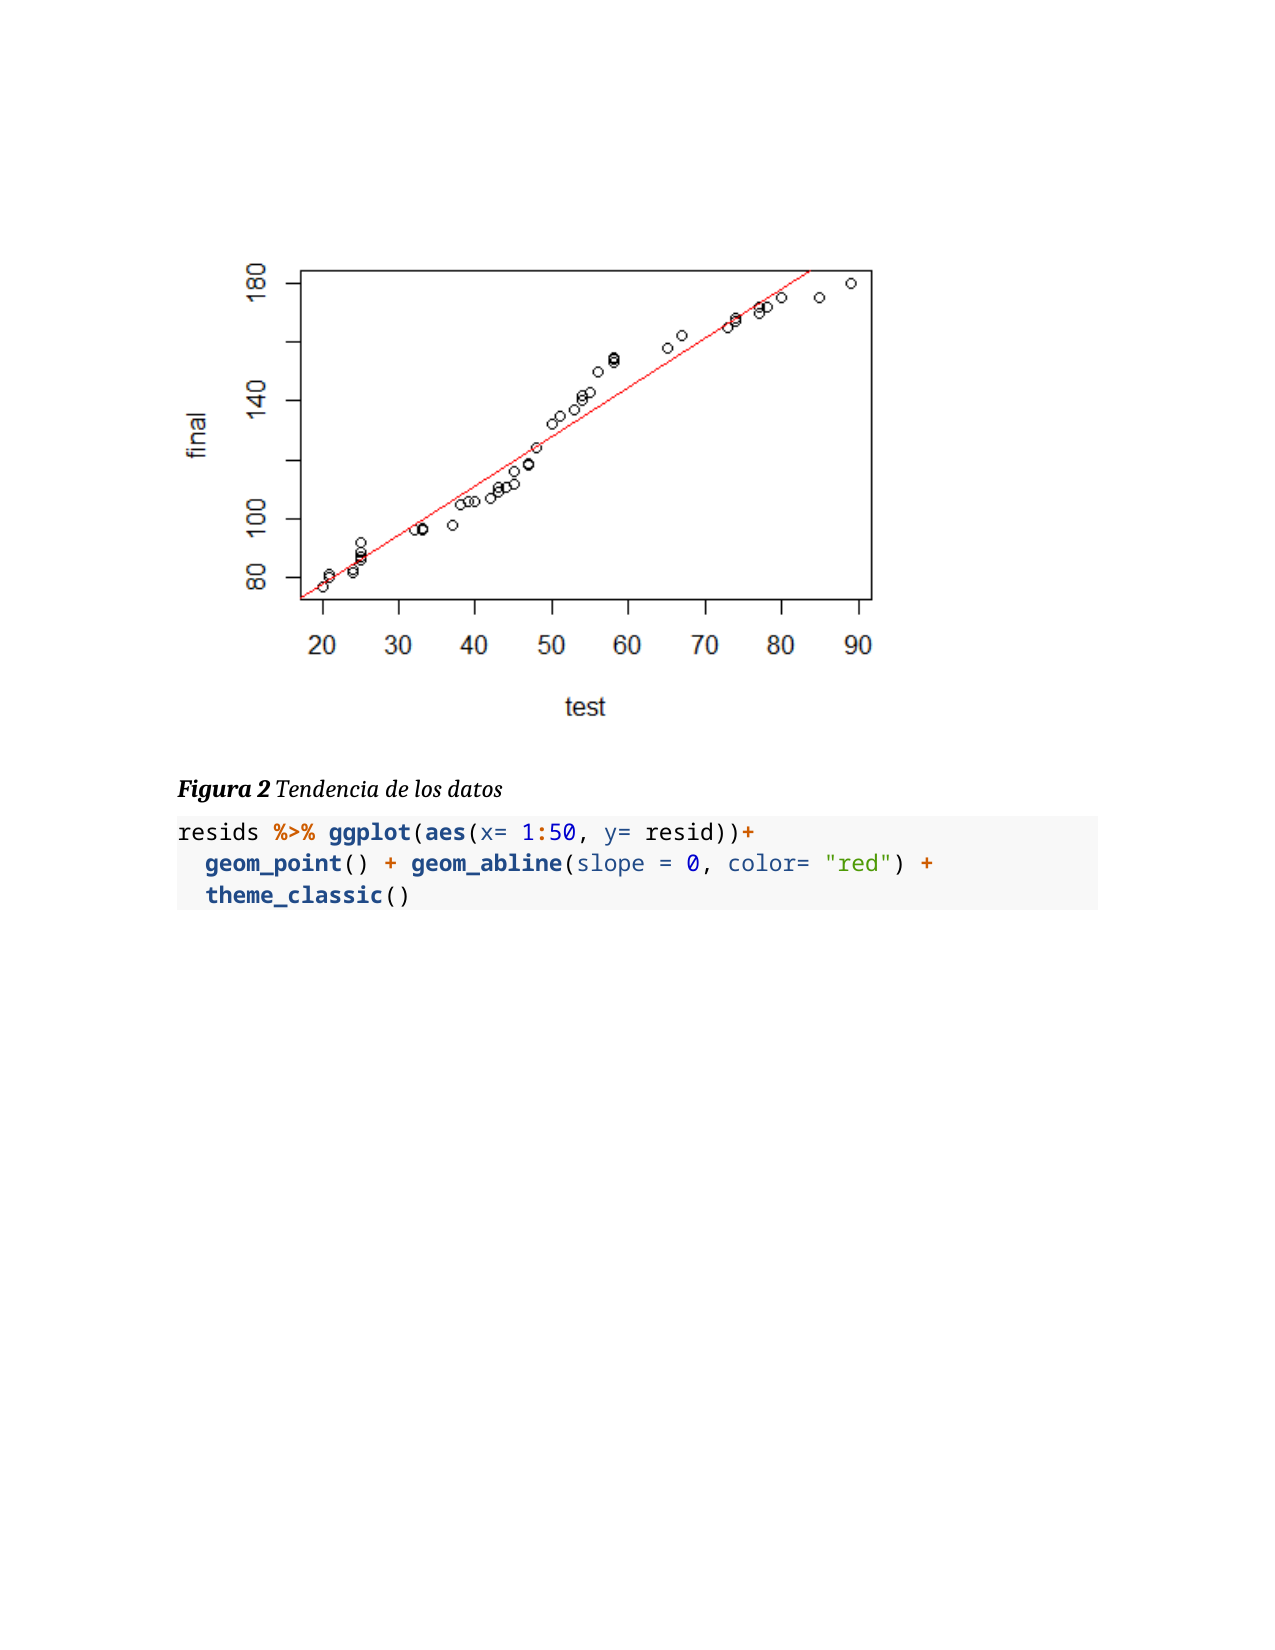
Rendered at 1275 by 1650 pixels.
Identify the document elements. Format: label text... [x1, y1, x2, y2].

text resids %>% ggplot(aes(x= 1:50, y= resid))+ geom_point() + geom_abline(slope = 0, color= "red") + theme_classic() [177, 816, 1098, 910]
text Figura 2 Tendencia de los datos [177, 775, 1098, 803]
picture [177, 147, 935, 754]
